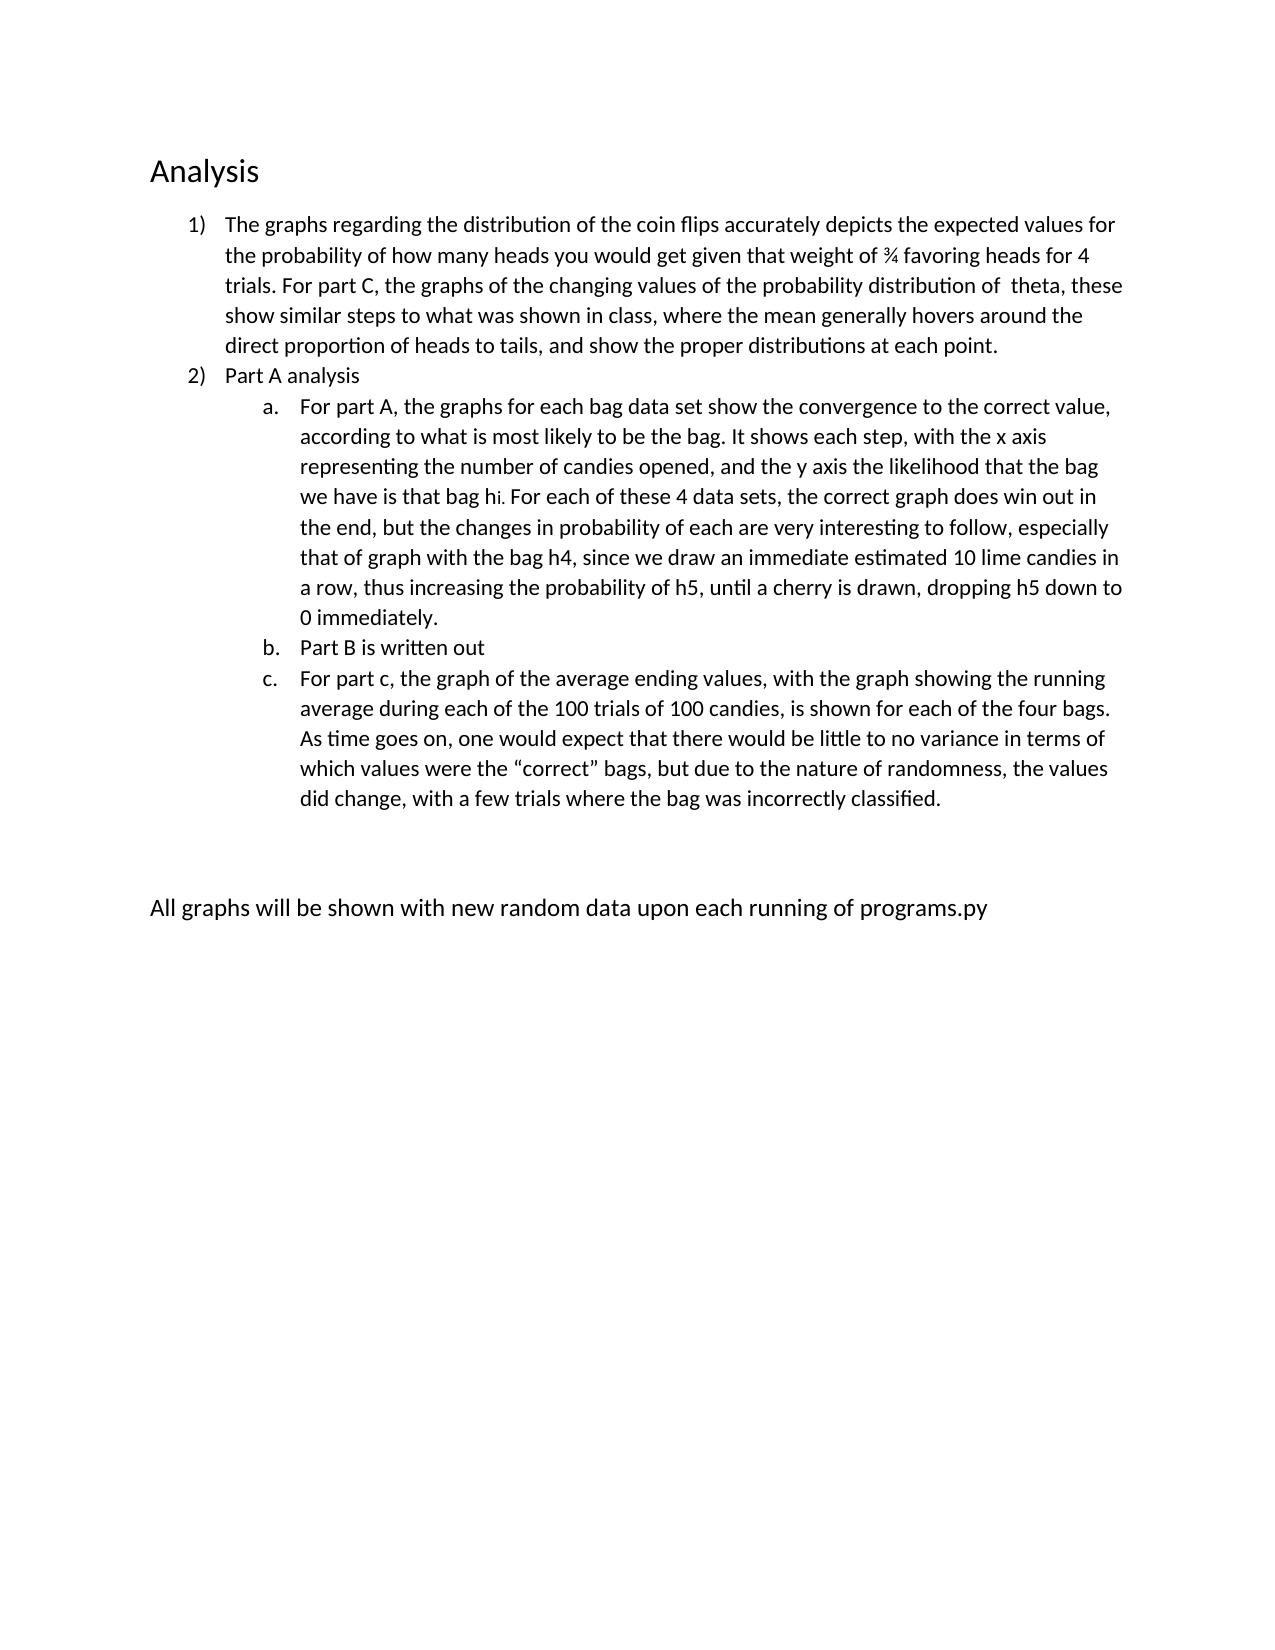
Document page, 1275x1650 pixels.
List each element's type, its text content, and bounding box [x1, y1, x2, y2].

list For part A, the graphs for each bag data set show the convergence to the correct value, according to what is most likely to be the bag. It shows each step, with the x axis representing the number of candies opened, and the y axis the likelihood that the bag we have is that bag hi. For each of these 4 data sets, the correct graph does win out in the end, but the changes in probability of each are very interesting to follow, especially that of graph with the bag h4, since we draw an immediate estimated 10 lime candies in a row, thus increasing the probability of h5, until a cherry is drawn, dropping h5 down to 0 immediately. [262, 392, 1125, 631]
list Part B is written out [262, 633, 1125, 662]
text All graphs will be shown with new random data upon each running of programs.py [150, 892, 1125, 923]
list Part A analysis [187, 362, 1125, 390]
list The graphs regarding the distribution of the coin flips accurately depicts the expected values for the probability of how many heads you would get given that weight of ¾ favoring heads for 4 trials. For part C, the graphs of the changing values of the probability distribution of theta, these show similar steps to what was shown in class, where the mean generally hovers around the direct proportion of heads to tails, and show the proper distributions at each point. [187, 211, 1125, 359]
list For part c, the graph of the average ending values, with the graph showing the running average during each of the 100 trials of 100 candies, is shown for each of the four bags. As time goes on, one would expect that there would be little to no variance in terms of which values were the “correct” bags, but due to the nature of randomness, the values did change, with a few trials where the bag was incorrectly classified. [262, 664, 1125, 813]
text Analysis [150, 150, 1125, 191]
